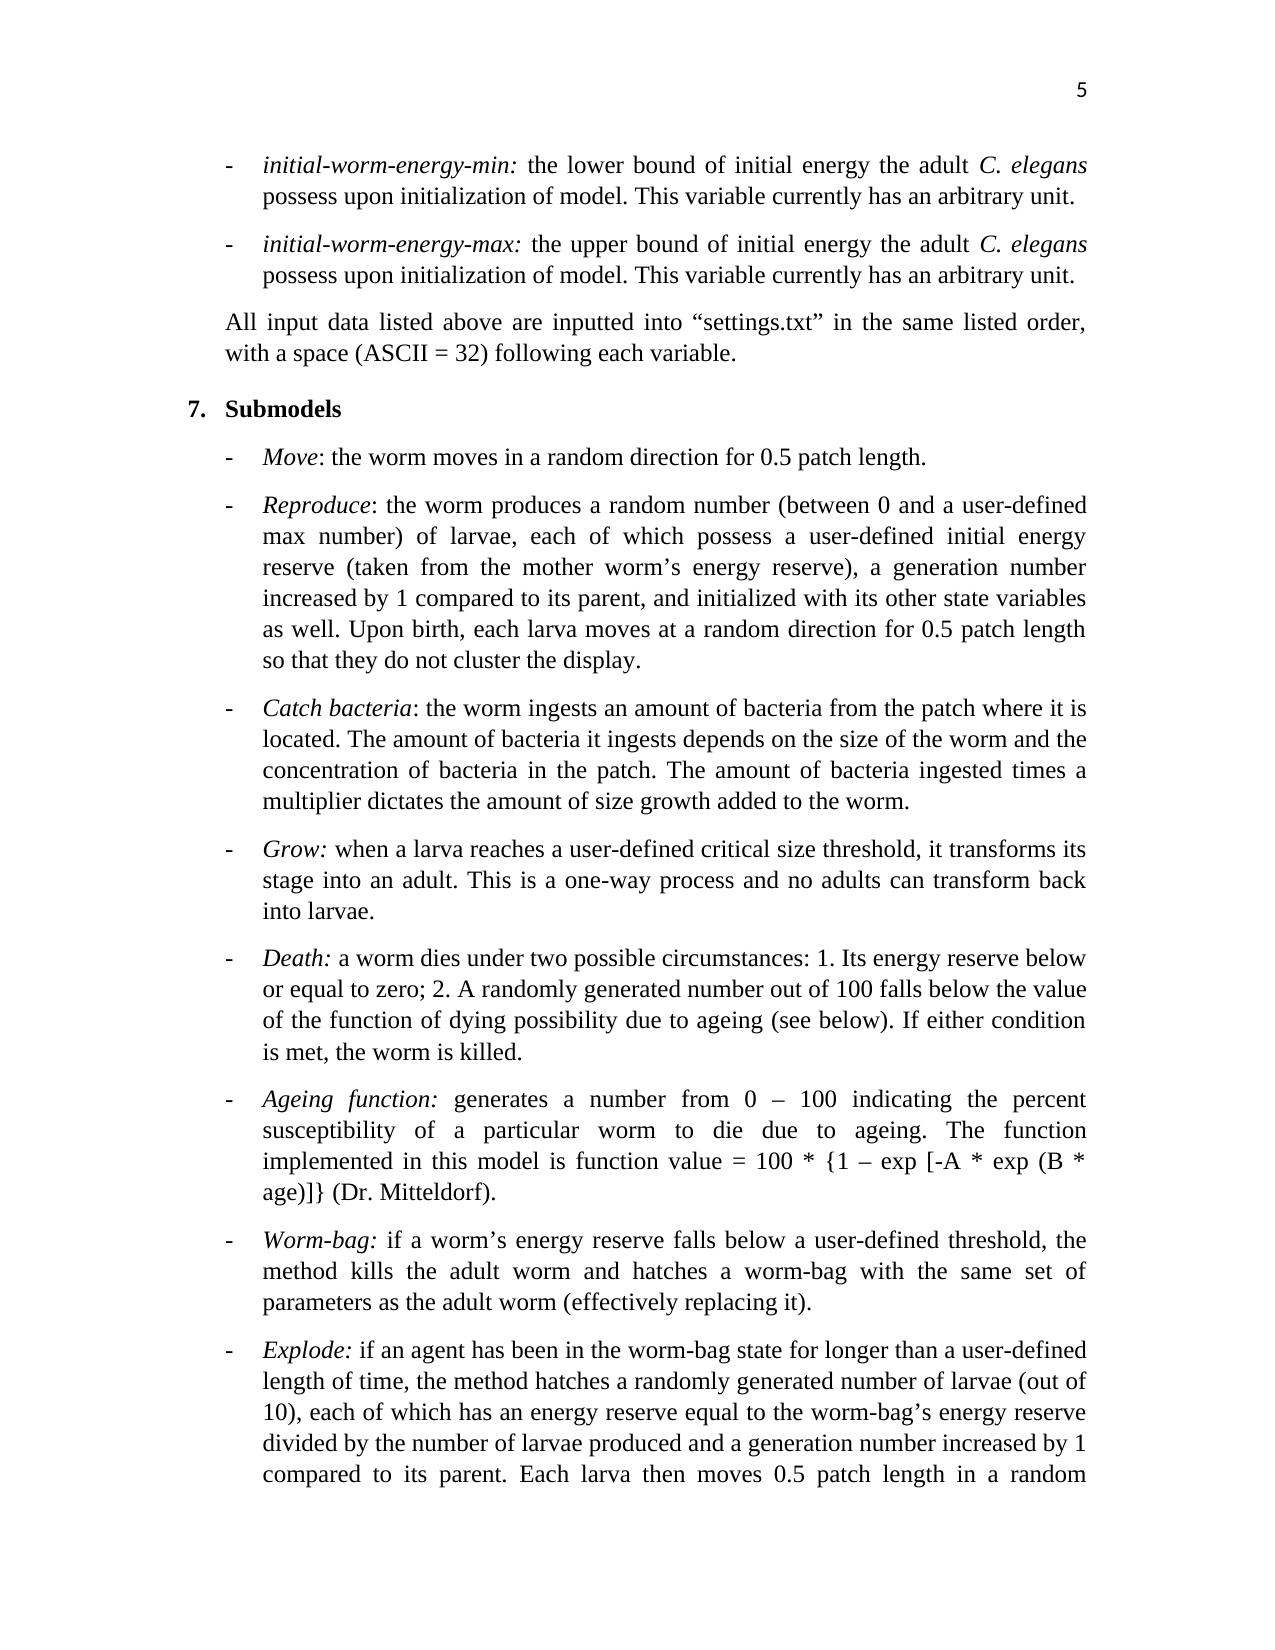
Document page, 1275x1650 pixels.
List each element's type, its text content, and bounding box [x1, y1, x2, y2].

list Reproduce: the worm produces a random number (between 0 and a user-defined max number) of larvae, each of which possess a user-defined initial energy reserve (taken from the mother worm’s energy reserve), a generation number increased by 1 compared to its parent, and initialized with its other state variables as well. Upon birth, each larva moves at a random direction for 0.5 patch length so that they do not cluster the display. [225, 490, 1087, 674]
list Catch bacteria: the worm ingests an amount of bacteria from the patch where it is located. The amount of bacteria it ingests depends on the size of the worm and the concentration of bacteria in the patch. The amount of bacteria ingested times a multiplier dictates the amount of size growth added to the worm. [225, 693, 1087, 815]
list Ageing function: generates a number from 0 – 100 indicating the percent susceptibility of a particular worm to die due to ageing. The function implemented in this model is function value = 100 * {1 – exp [-A * exp (B * age)]} (Dr. Mitteldorf). [225, 1084, 1087, 1206]
list Death: a worm dies under two possible circumstances: 1. Its energy reserve below or equal to zero; 2. A randomly generated number out of 100 falls below the value of the function of dying possibility due to ageing (see below). If either condition is met, the worm is killed. [225, 943, 1087, 1065]
list Submodels [187, 394, 1087, 423]
list Move: the worm moves in a random direction for 0.5 patch length. [225, 442, 1087, 471]
list initial-worm-energy-max: the upper bound of initial energy the adult C. elegans possess upon initialization of model. This variable currently has an arbitrary unit. [225, 229, 1087, 288]
list Grow: when a larva reaches a user-defined critical size threshold, it transforms its stage into an adult. This is a one-way process and no adults can transform back into larvae. [225, 834, 1087, 924]
text All input data listed above are inputted into “settings.txt” in the same listed order, with a space (ASCII = 32) following each variable. [225, 307, 1087, 367]
list initial-worm-energy-min: the lower bound of initial energy the adult C. elegans possess upon initialization of model. This variable currently has an arbitrary unit. [225, 150, 1087, 210]
list Worm-bag: if a worm’s energy reserve falls below a user-defined threshold, the method kills the adult worm and hatches a worm-bag with the same set of parameters as the adult worm (effectively replacing it). [225, 1225, 1087, 1316]
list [225, 1335, 1087, 1488]
